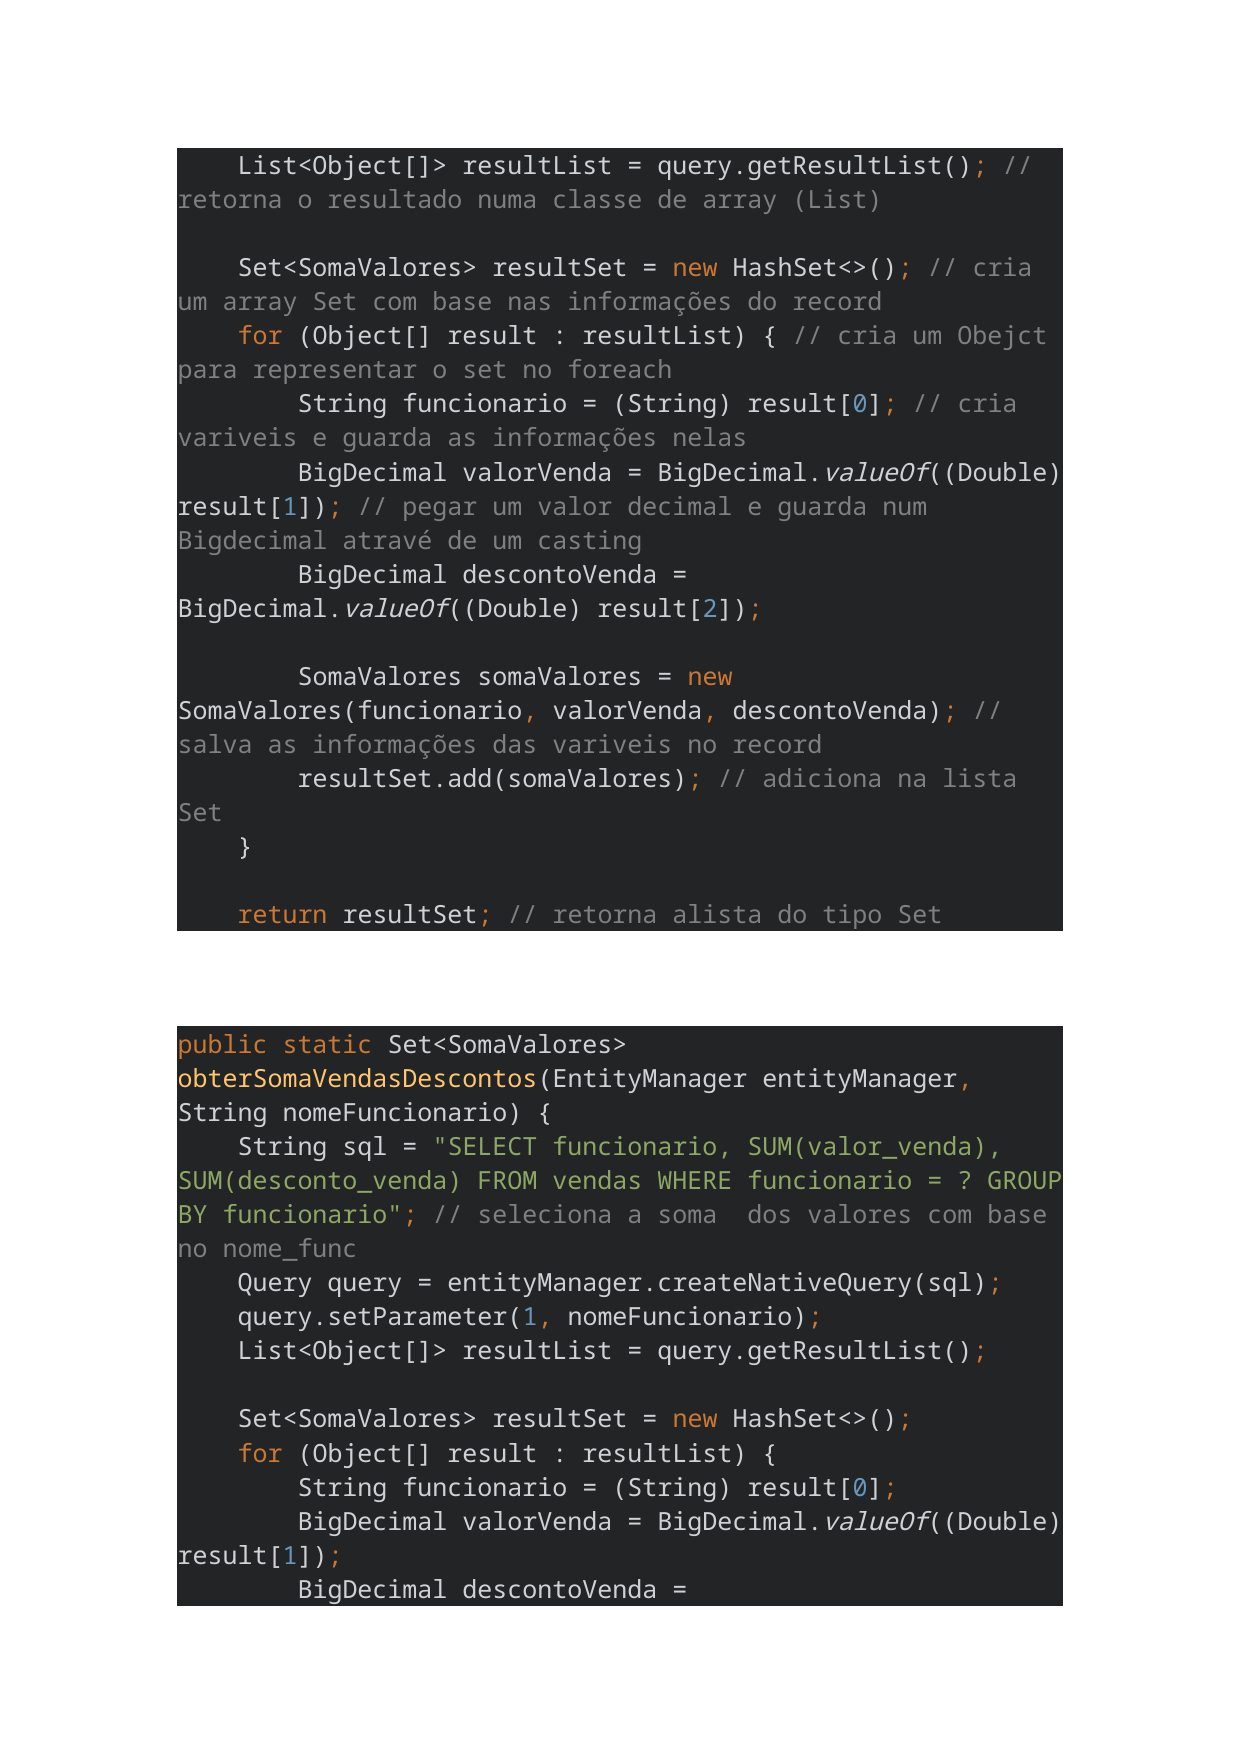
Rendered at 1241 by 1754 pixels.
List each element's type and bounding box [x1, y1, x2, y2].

text [177, 148, 1063, 931]
text [177, 1026, 1063, 1606]
